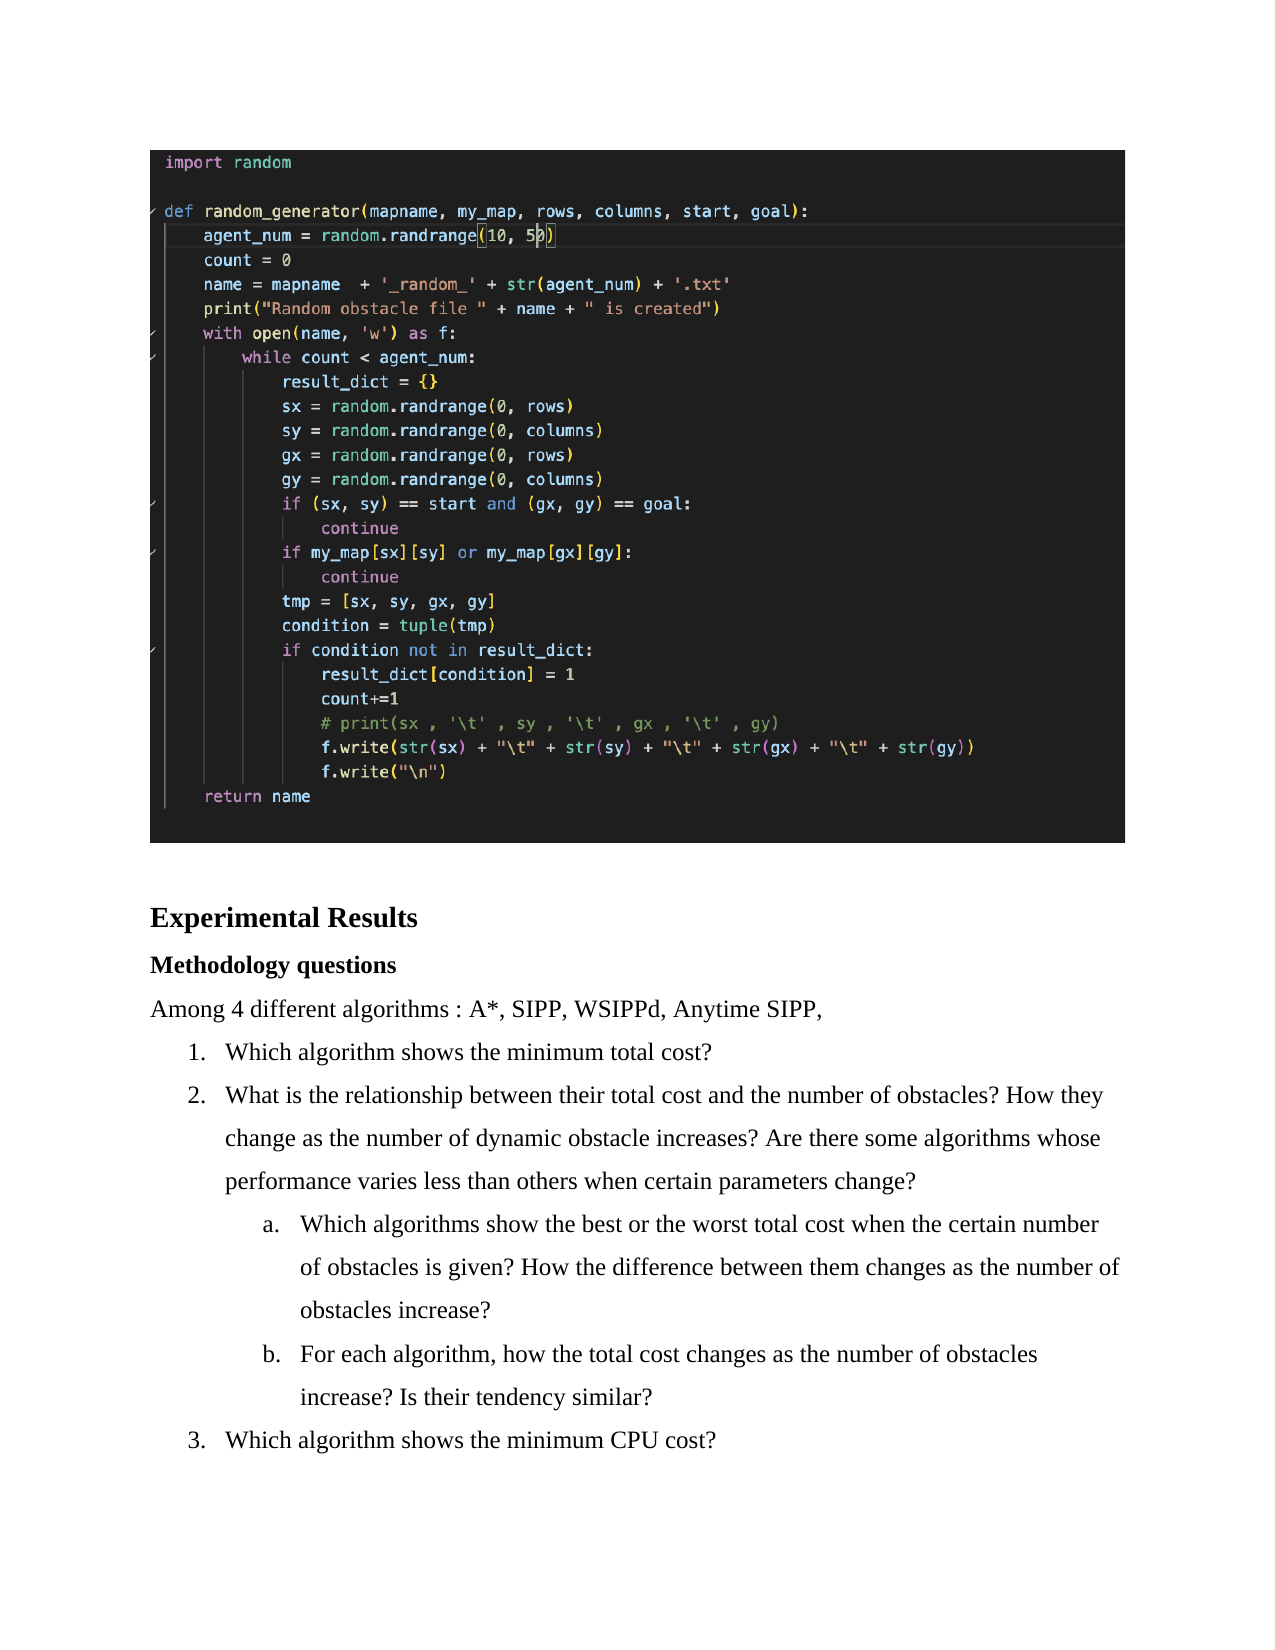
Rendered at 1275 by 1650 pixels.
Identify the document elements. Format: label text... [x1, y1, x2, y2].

list What is the relationship between their total cost and the number of obstacles? How they change as the number of dynamic obstacle increases? Are there some algorithms whose performance varies less than others when certain parameters change? [187, 1080, 1125, 1195]
text Experimental Results [150, 900, 1125, 934]
text Methodology questions [150, 951, 1125, 979]
list Which algorithm shows the minimum CPU cost? [187, 1425, 1125, 1454]
text Among 4 different algorithms : A*, SIPP, WSIPPd, Anytime SIPP, [150, 994, 1125, 1022]
list Which algorithms show the best or the worst total cost when the certain number of obstacles is given? How the difference between them changes as the number of obstacles increase? [262, 1209, 1125, 1324]
list Which algorithm shows the minimum total cost? [187, 1037, 1125, 1066]
list For each algorithm, how the total cost changes as the number of obstacles increase? Is their tendency similar? [262, 1339, 1125, 1411]
picture [150, 150, 1125, 843]
